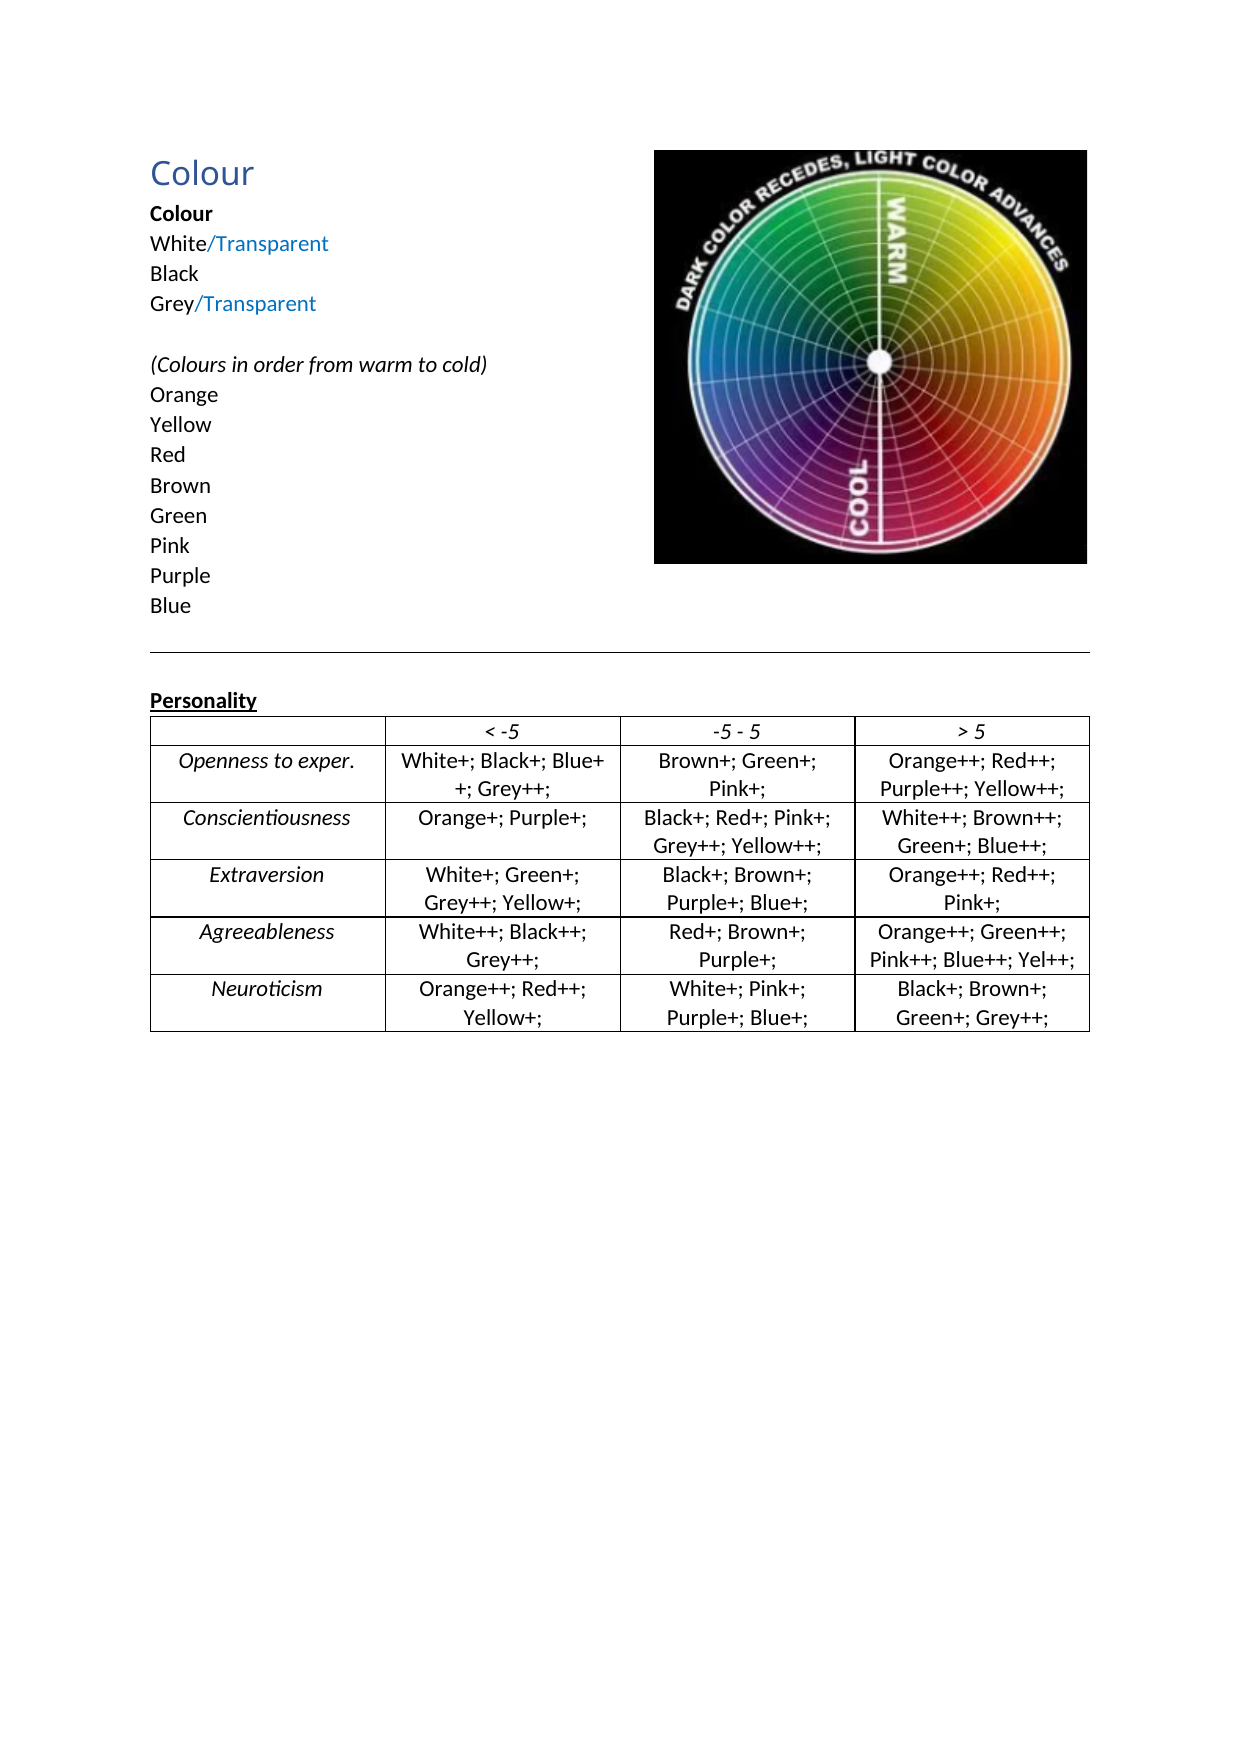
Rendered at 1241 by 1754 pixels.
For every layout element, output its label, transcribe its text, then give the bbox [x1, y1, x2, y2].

text Black [150, 259, 652, 287]
table_cell Black+; Brown+; Purple+; Blue+; [621, 860, 854, 916]
text Red [150, 441, 652, 469]
table_cell Extraversion [151, 860, 385, 916]
table_cell Red+; Brown+; Purple+; [621, 918, 854, 973]
table_cell Brown+; Green+; Pink+; [621, 746, 854, 802]
table_cell White+; Black+; Blue++; Grey++; [386, 746, 620, 802]
text Pink [150, 531, 652, 559]
table_cell Openness to exper. [151, 746, 385, 802]
text Green [150, 501, 652, 529]
table_cell Black+; Brown+; Green+; Grey++; [856, 975, 1089, 1031]
table_cell Orange+; Purple+; [386, 803, 620, 859]
table_cell White+; Pink+; Purple+; Blue+; [621, 975, 854, 1031]
table_header [151, 717, 385, 745]
table_cell Orange++; Green++; Pink++; Blue++; Yel++; [856, 918, 1089, 973]
text (Colours in order from warm to cold) [150, 350, 652, 378]
text White/Transparent [150, 229, 652, 257]
text Brown [150, 471, 652, 499]
subtitle Colour [150, 150, 652, 195]
table_cell White+; Green+; Grey++; Yellow+; [386, 860, 620, 916]
text Purple [150, 561, 1090, 589]
text Blue [150, 592, 1090, 620]
table_cell Black+; Red+; Pink+; Grey++; Yellow++; [621, 803, 854, 859]
table_cell White++; Brown++; Green+; Blue++; [856, 803, 1089, 859]
text Colour [150, 199, 652, 227]
text Personality [150, 686, 1090, 714]
picture [652, 150, 1088, 562]
text Grey/Transparent [150, 289, 652, 318]
table_cell Agreeableness [151, 918, 385, 973]
table_cell Neuroticism [151, 975, 385, 1031]
table_header -5 - 5 [621, 717, 854, 745]
table_cell Orange++; Red++; Yellow+; [386, 975, 620, 1031]
table_header < -5 [386, 717, 620, 745]
text Yellow [150, 410, 652, 438]
table_cell Conscientiousness [151, 803, 385, 859]
table_cell White++; Black++; Grey++; [386, 918, 620, 973]
table_cell Orange++; Red++; Pink+; [856, 860, 1089, 916]
text Orange [150, 380, 652, 408]
table_header > 5 [856, 717, 1089, 745]
table_cell Orange++; Red++; Purple++; Yellow++; [856, 746, 1089, 802]
